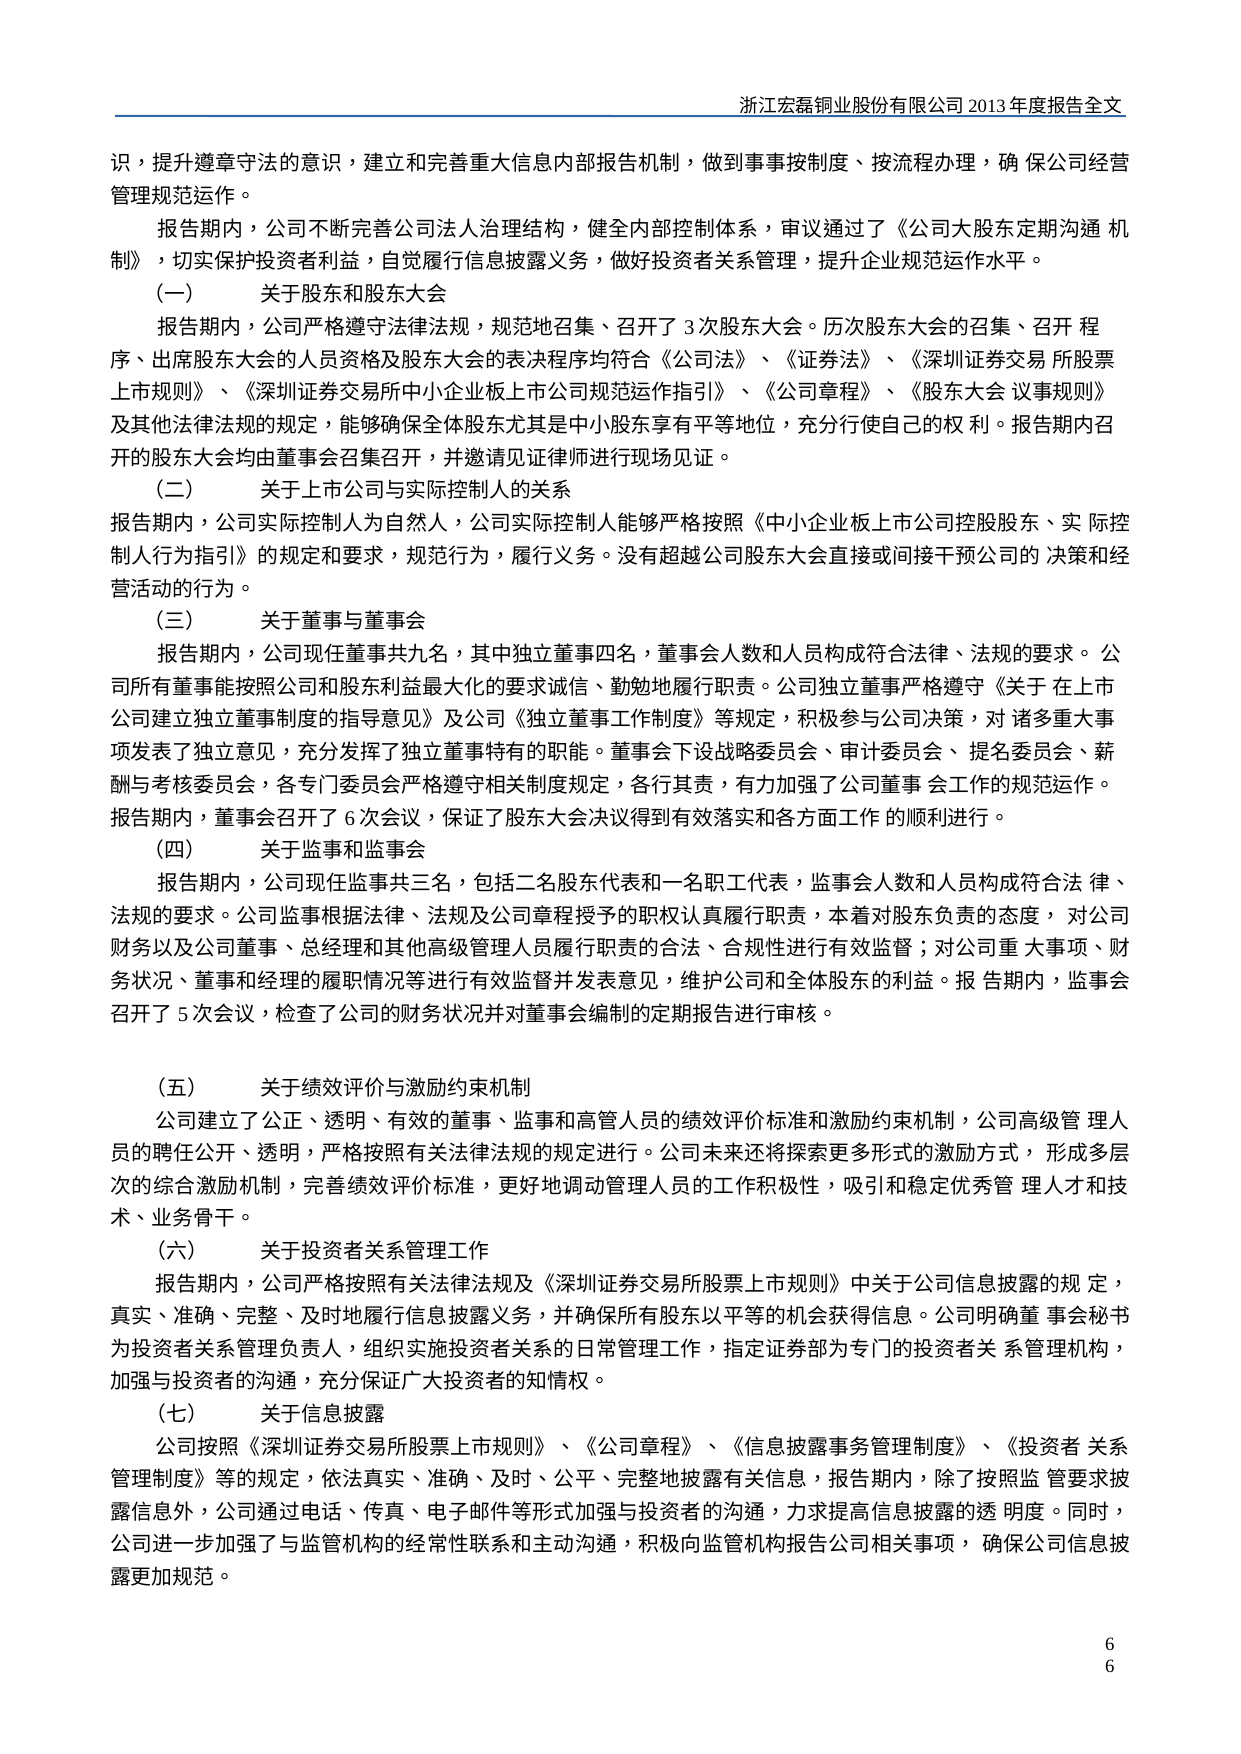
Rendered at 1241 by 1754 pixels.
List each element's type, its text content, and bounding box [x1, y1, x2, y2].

text （三） 关于董事与董事会 [110, 602, 1131, 635]
text （二） 关于上市公司与实际控制人的关系 [110, 472, 1131, 504]
text 报告期内，公司严格按照有关法律法规及《深圳证券交易所股票上市规则》中关于公司信息披露的规 定，真实、准确、完整、及时地履行信息披露义务，并确保所有股东以平等的机会获得信息。公司明确董 事会秘书为投资者关系管理负责人，组织实施投资者关系的日常管理工作，指定证券部为专门的投资者关 系管理机构，加强与投资者的沟通，充分保证广大投资者的知情权。 [110, 1265, 1131, 1395]
text （七） 关于信息披露 [110, 1395, 1131, 1428]
text （五） 关于绩效评价与激励约束机制 [110, 1069, 1131, 1102]
text 公司建立了公正、透明、有效的董事、监事和高管人员的绩效评价标准和激励约束机制，公司高级管 理人员的聘任公开、透明，严格按照有关法律法规的规定进行。公司未来还将探索更多形式的激励方式， 形成多层次的综合激励机制，完善绩效评价标准，更好地调动管理人员的工作积极性，吸引和稳定优秀管 理人才和技术、业务骨干。 [110, 1102, 1131, 1232]
text 报告期内，公司现任监事共三名，包括二名股东代表和一名职工代表，监事会人数和人员构成符合法 律、法规的要求。公司监事根据法律、法规及公司章程授予的职权认真履行职责，本着对股东负责的态度， 对公司财务以及公司董事、总经理和其他高级管理人员履行职责的合法、合规性进行有效监督；对公司重 大事项、财务状况、董事和经理的履职情况等进行有效监督并发表意见，维护公司和全体股东的利益。报 告期内，监事会召开了 5次会议，检查了公司的财务状况并对董事会编制的定期报告进行审核。 [110, 864, 1131, 1028]
text 报告期内，公司实际控制人为自然人，公司实际控制人能够严格按照《中小企业板上市公司控股股东、实 际控制人行为指引》的规定和要求，规范行为，履行义务。没有超越公司股东大会直接或间接干预公司的 决策和经营活动的行为。 [110, 504, 1131, 602]
text （一） 关于股东和股东大会 [110, 275, 1131, 308]
text 公司按照《深圳证券交易所股票上市规则》、《公司章程》、《信息披露事务管理制度》、《投资者 关系管理制度》等的规定，依法真实、准确、及时、公平、完整地披露有关信息，报告期内，除了按照监 管要求披露信息外，公司通过电话、传真、电子邮件等形式加强与投资者的沟通，力求提高信息披露的透 明度。同时，公司进一步加强了与监管机构的经常性联系和主动沟通，积极向监管机构报告公司相关事项， 确保公司信息披露更加规范。 [110, 1428, 1131, 1591]
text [110, 144, 1131, 210]
text （四） 关于监事和监事会 [110, 831, 1131, 864]
text （六） 关于投资者关系管理工作 [110, 1232, 1131, 1265]
text 报告期内，公司严格遵守法律法规，规范地召集、召开了 3次股东大会。历次股东大会的召集、召开 程序、出席股东大会的人员资格及股东大会的表决程序均符合《公司法》、《证券法》、《深圳证券交易 所股票上市规则》、《深圳证券交易所中小企业板上市公司规范运作指引》、《公司章程》、《股东大会 议事规则》及其他法律法规的规定，能够确保全体股东尤其是中小股东享有平等地位，充分行使自己的权 利。报告期内召开的股东大会均由董事会召集召开，并邀请见证律师进行现场见证。 [110, 308, 1131, 472]
text 报告期内，公司现任董事共九名，其中独立董事四名，董事会人数和人员构成符合法律、法规的要求。 公司所有董事能按照公司和股东利益最大化的要求诚信、勤勉地履行职责。公司独立董事严格遵守《关于 在上市公司建立独立董事制度的指导意见》及公司《独立董事工作制度》等规定，积极参与公司决策，对 诸多重大事项发表了独立意见，充分发挥了独立董事特有的职能。董事会下设战略委员会、审计委员会、 提名委员会、薪酬与考核委员会，各专门委员会严格遵守相关制度规定，各行其责，有力加强了公司董事 会工作的规范运作。报告期内，董事会召开了 6次会议，保证了股东大会决议得到有效落实和各方面工作 的顺利进行。 [110, 635, 1131, 831]
text 报告期内，公司不断完善公司法人治理结构，健全内部控制体系，审议通过了《公司大股东定期沟通 机制》，切实保护投资者利益，自觉履行信息披露义务，做好投资者关系管理，提升企业规范运作水平。 [110, 210, 1131, 275]
